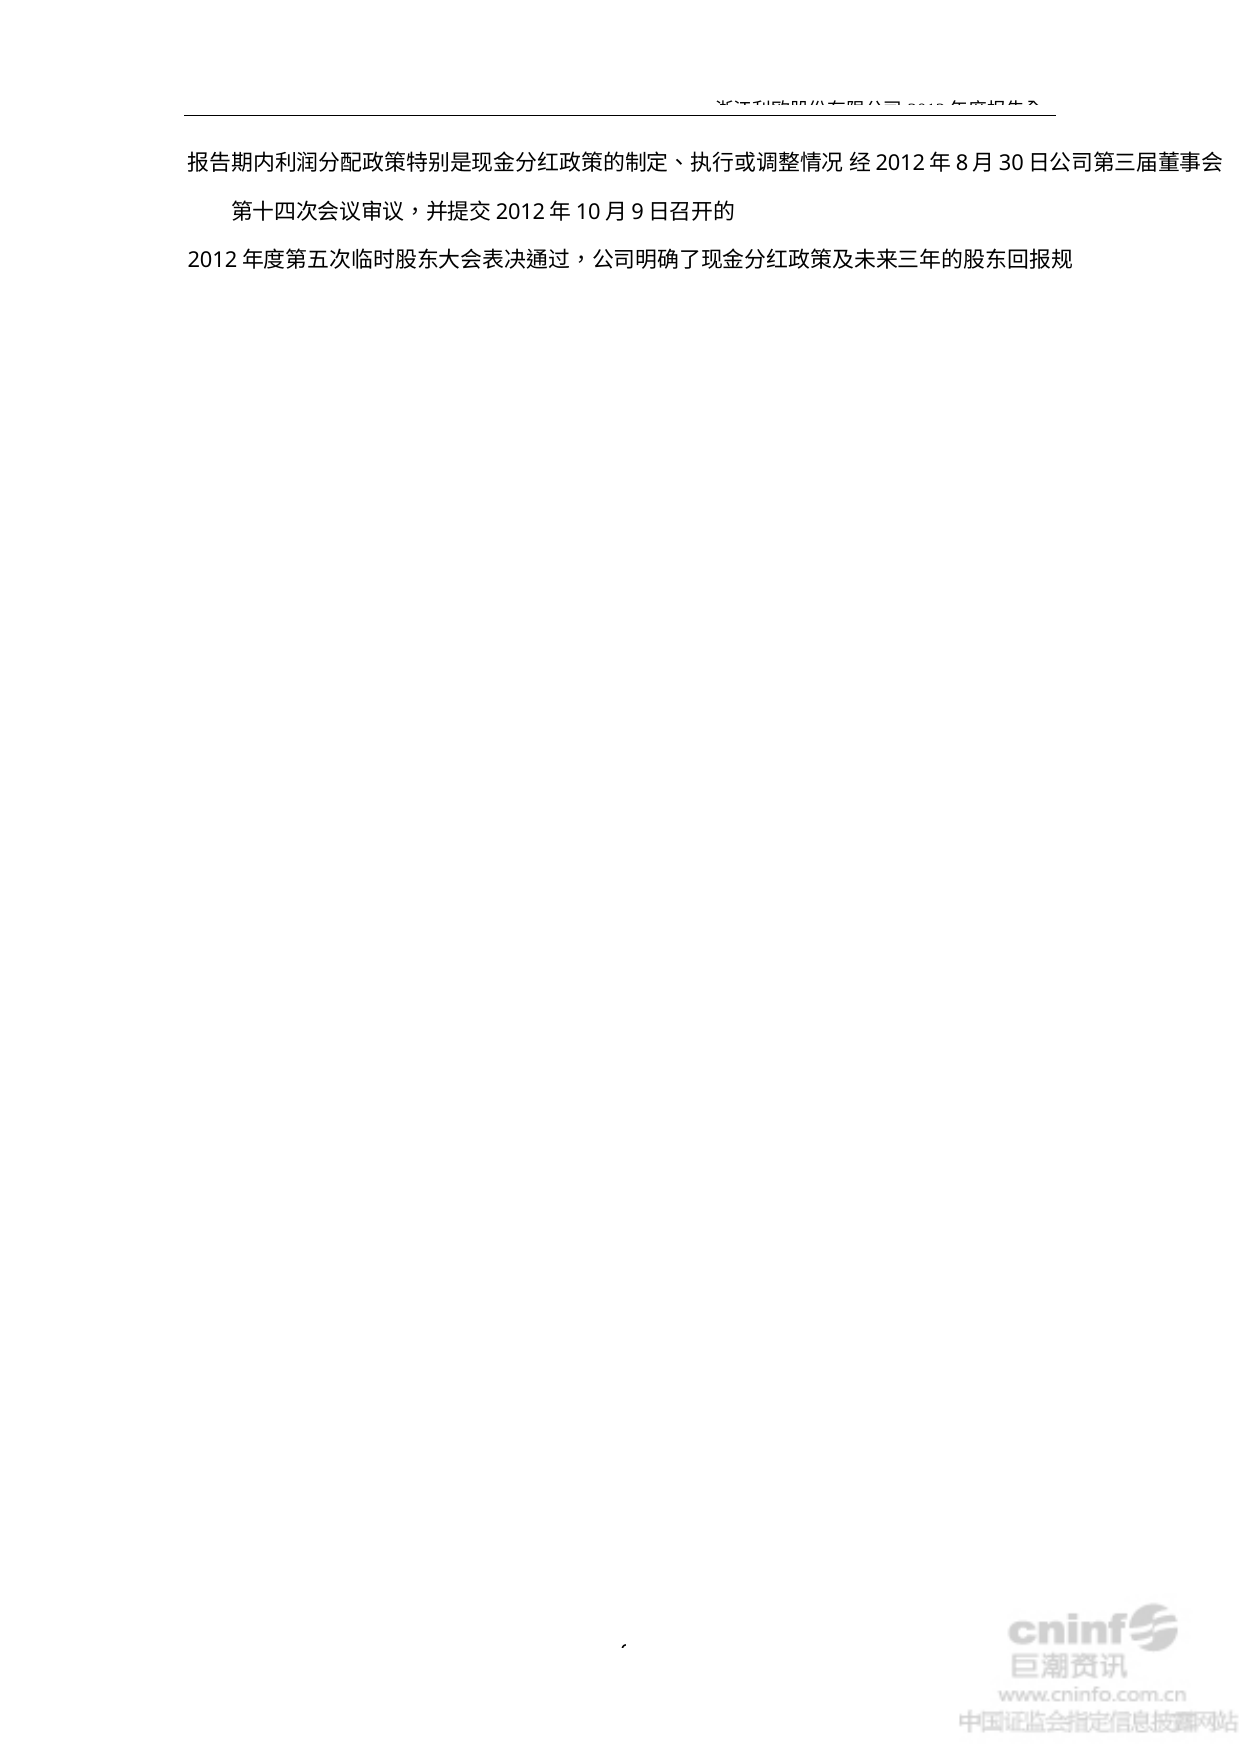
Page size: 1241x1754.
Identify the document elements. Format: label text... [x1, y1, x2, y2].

picture [958, 1593, 1241, 1754]
text 2012年度第五次临时股东大会表决通过，公司明确了现金分红政策及未来三年的股东回报规 [187, 244, 1240, 274]
text 报告期内利润分配政策特别是现金分红政策的制定、执行或调整情况 经2012年8月30日公司第三届董事会第十四次会议审议，并提交2012年10月9日召开的 [187, 147, 1240, 226]
